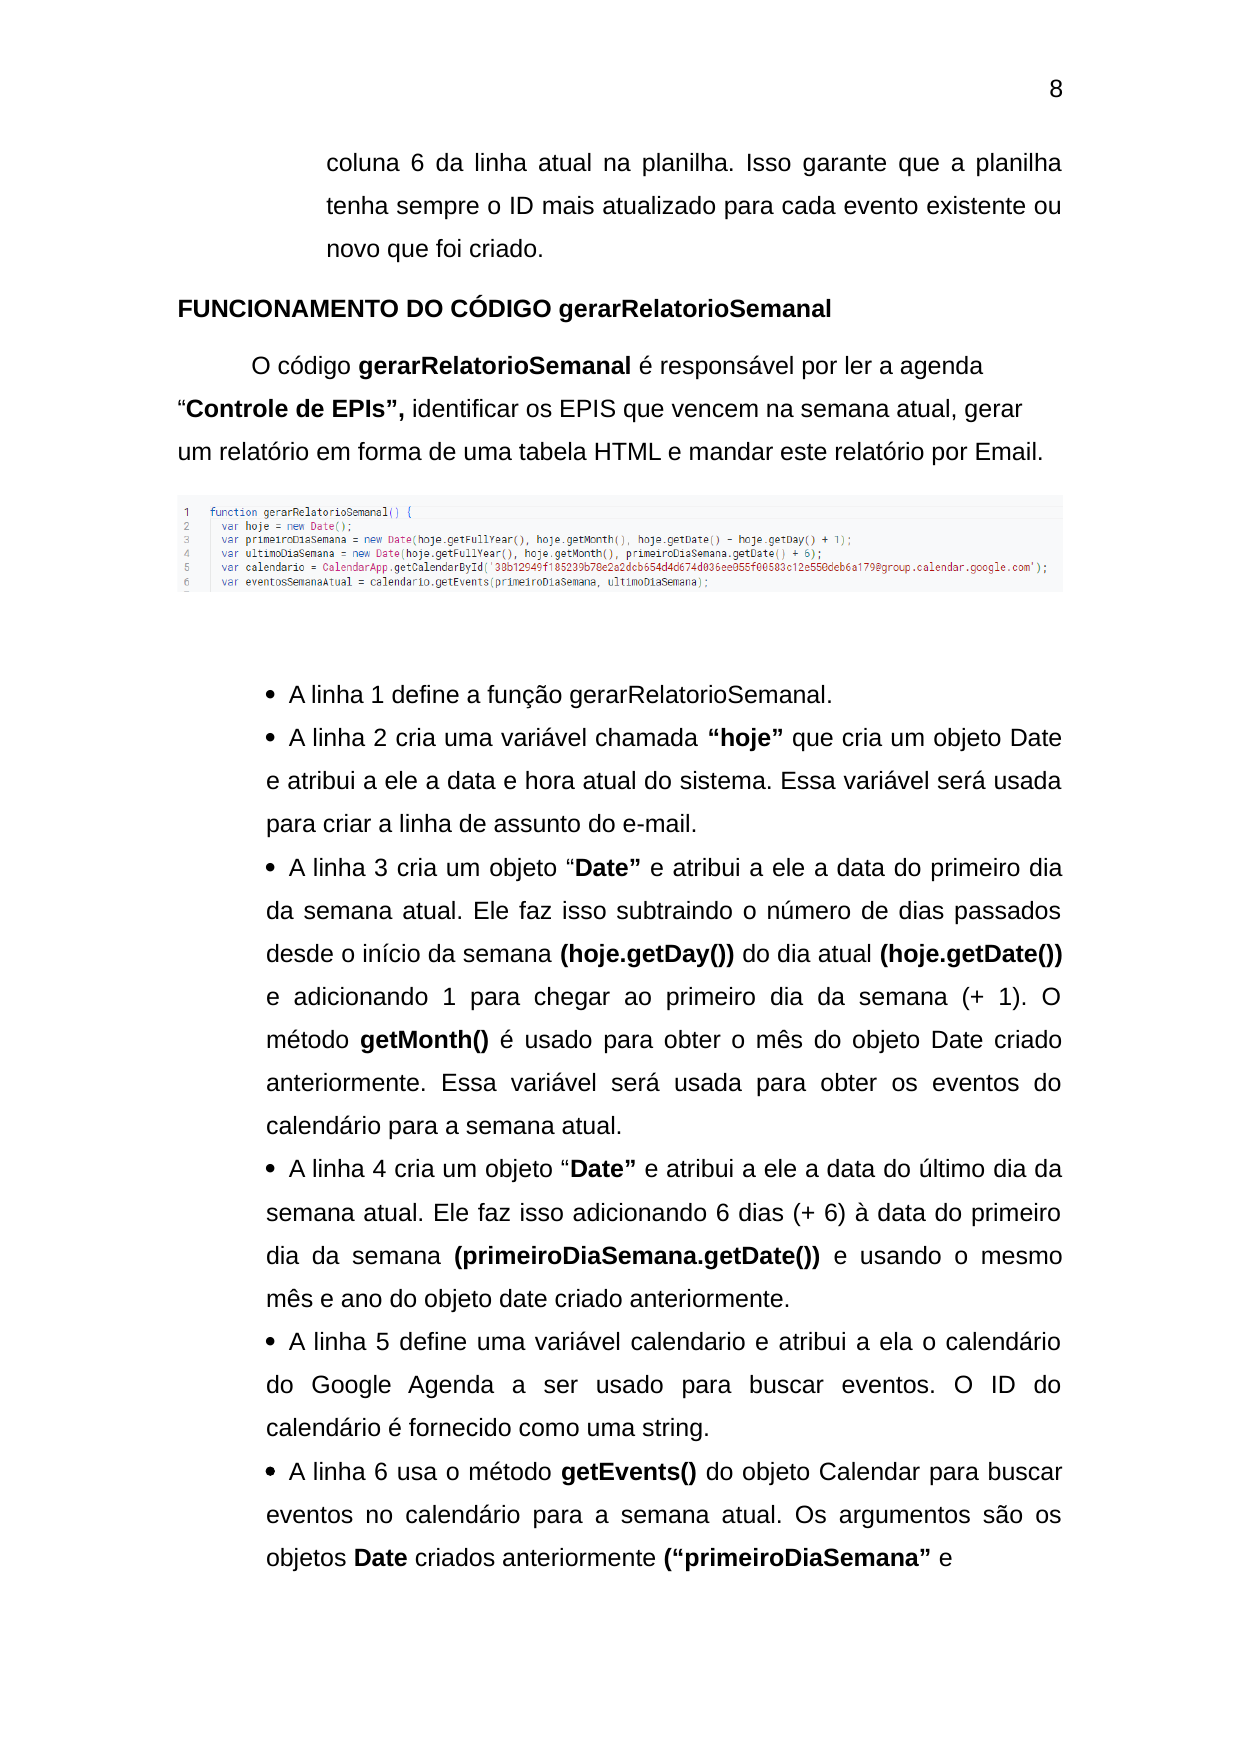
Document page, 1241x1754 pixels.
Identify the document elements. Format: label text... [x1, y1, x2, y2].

text O código gerarRelatorioSemanal é responsável por ler a agenda “Controle de EPIs”, identificar os EPIS que vencem na semana atual, gerar um relatório em forma de uma tabela HTML e mandar este relatório por Email. [177, 351, 1063, 466]
picture [177, 495, 1063, 592]
list A linha 4 cria um objeto “Date” e atribui a ele a data do último dia da semana atual. Ele faz isso adicionando 6 dias (+ 6) à data do primeiro dia da semana (primeiroDiaSemana.getDate()) e usando o mesmo mês e ano do objeto date criado anteriormente. [266, 1154, 1063, 1313]
list A linha 1 define a função gerarRelatorioSemanal. [266, 680, 1063, 709]
list A linha 2 cria uma variável chamada “hoje” que cria um objeto Date e atribui a ele a data e hora atual do sistema. Essa variável será usada para criar a linha de assunto do e-mail. [266, 723, 1063, 838]
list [288, 148, 1063, 263]
list A linha 5 define uma variável calendario e atribui a ela o calendário do Google Agenda a ser usado para buscar eventos. O ID do calendário é fornecido como uma string. [266, 1327, 1063, 1442]
list A linha 3 cria um objeto “Date” e atribui a ele a data do primeiro dia da semana atual. Ele faz isso subtraindo o número de dias passados desde o início da semana (hoje.getDay()) do dia atual (hoje.getDate()) e adicionando 1 para chegar ao primeiro dia da semana (+ 1). O método getMonth() é usado para obter o mês do objeto Date criado anteriormente. Essa variável será usada para obter os eventos do calendário para a semana atual. [266, 852, 1063, 1140]
subtitle FUNCIONAMENTO DO CÓDIGO gerarRelatorioSemanal [177, 294, 1063, 322]
list A linha 6 usa o método getEvents() do objeto Calendar para buscar eventos no calendário para a semana atual. Os argumentos são os objetos Date criados anteriormente (“primeiroDiaSemana” e [266, 1457, 1063, 1572]
